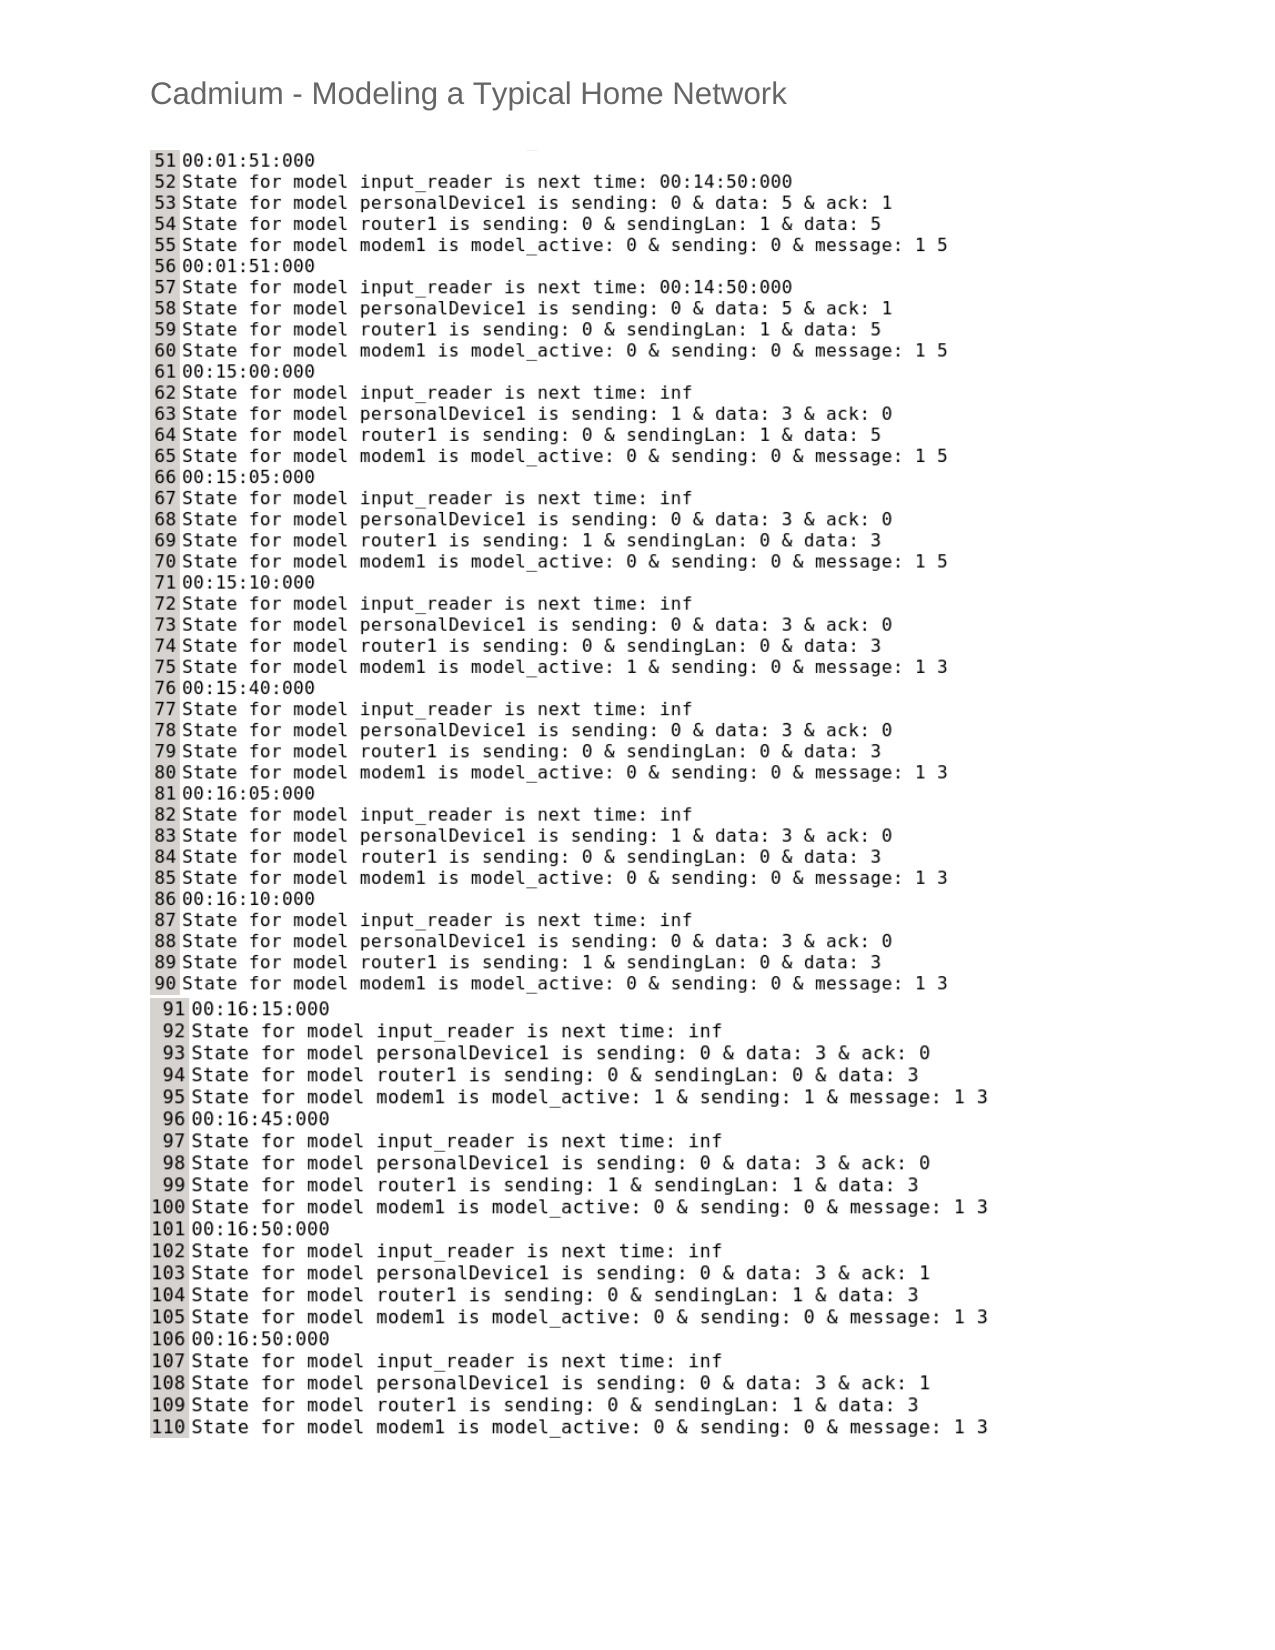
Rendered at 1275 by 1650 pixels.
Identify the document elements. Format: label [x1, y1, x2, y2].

picture [150, 150, 956, 995]
picture [150, 998, 1000, 1438]
